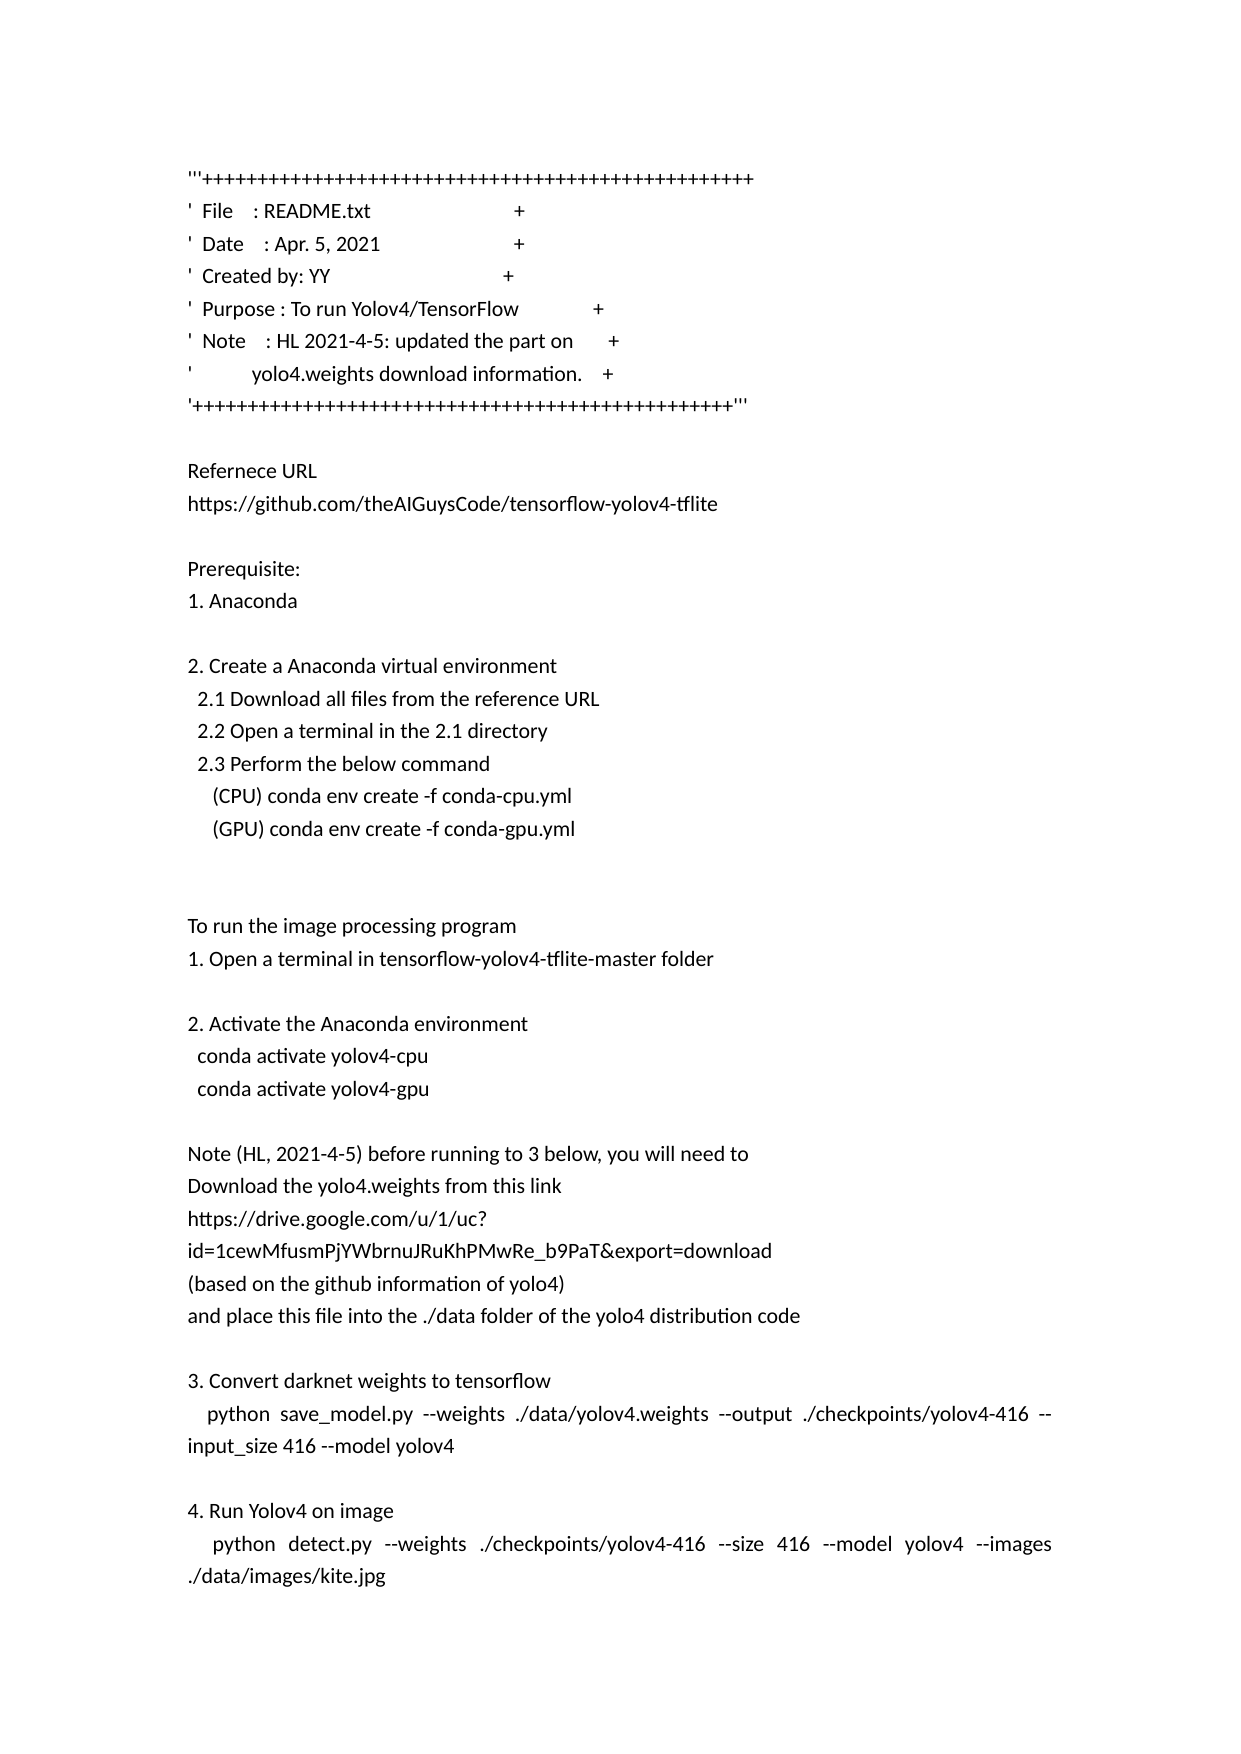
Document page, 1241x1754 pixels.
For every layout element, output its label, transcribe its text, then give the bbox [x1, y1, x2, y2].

text Prerequisite: [187, 552, 1053, 584]
text Note (HL, 2021-4-5) before running to 3 below, you will need to [187, 1137, 1053, 1169]
text ' yolo4.weights download information. + [187, 357, 1053, 389]
text 2. Create a Anaconda virtual environment [187, 649, 1053, 682]
text python save_model.py --weights ./data/yolov4.weights --output ./checkpoints/yolov4-416 --input_size 416 --model yolov4 [187, 1397, 1053, 1462]
text (based on the github information of yolo4) [187, 1267, 1053, 1299]
text 2.2 Open a terminal in the 2.1 directory [187, 714, 1053, 747]
text ' Note : HL 2021-4-5: updated the part on + [187, 324, 1053, 357]
text ' Purpose : To run Yolov4/TensorFlow + [187, 292, 1053, 324]
text https://drive.google.com/u/1/uc?id=1cewMfusmPjYWbrnuJRuKhPMwRe_b9PaT&export=download [187, 1202, 1053, 1267]
text ' Created by: YY + [187, 259, 1053, 292]
text and place this file into the ./data folder of the yolo4 distribution code [187, 1299, 1053, 1332]
text 1. Open a terminal in tensorflow-yolov4-tflite-master folder [187, 942, 1053, 974]
text 1. Anaconda [187, 584, 1053, 617]
text Refernece URL [187, 454, 1053, 487]
text https://github.com/theAIGuysCode/tensorflow-yolov4-tflite [187, 487, 1053, 519]
text 2.3 Perform the below command [187, 747, 1053, 779]
text 2.1 Download all files from the reference URL [187, 682, 1053, 714]
text 2. Activate the Anaconda environment [187, 1007, 1053, 1039]
text 4. Run Yolov4 on image [187, 1494, 1053, 1527]
text (GPU) conda env create -f conda-gpu.yml [187, 812, 1053, 844]
text Download the yolo4.weights from this link [187, 1169, 1053, 1202]
text conda activate yolov4-cpu [187, 1039, 1053, 1072]
text '+++++++++++++++++++++++++++++++++++++++++++++++++''' [187, 389, 1053, 422]
text 3. Convert darknet weights to tensorflow [187, 1364, 1053, 1397]
text ' Date : Apr. 5, 2021 + [187, 227, 1053, 259]
text conda activate yolov4-gpu [187, 1072, 1053, 1104]
text python detect.py --weights ./checkpoints/yolov4-416 --size 416 --model yolov4 --images ./data/images/kite.jpg [187, 1527, 1053, 1592]
text To run the image processing program [187, 909, 1053, 942]
text ' File : README.txt + [187, 194, 1053, 227]
text (CPU) conda env create -f conda-cpu.yml [187, 779, 1053, 812]
text '''++++++++++++++++++++++++++++++++++++++++++++++++++ [187, 162, 1053, 194]
